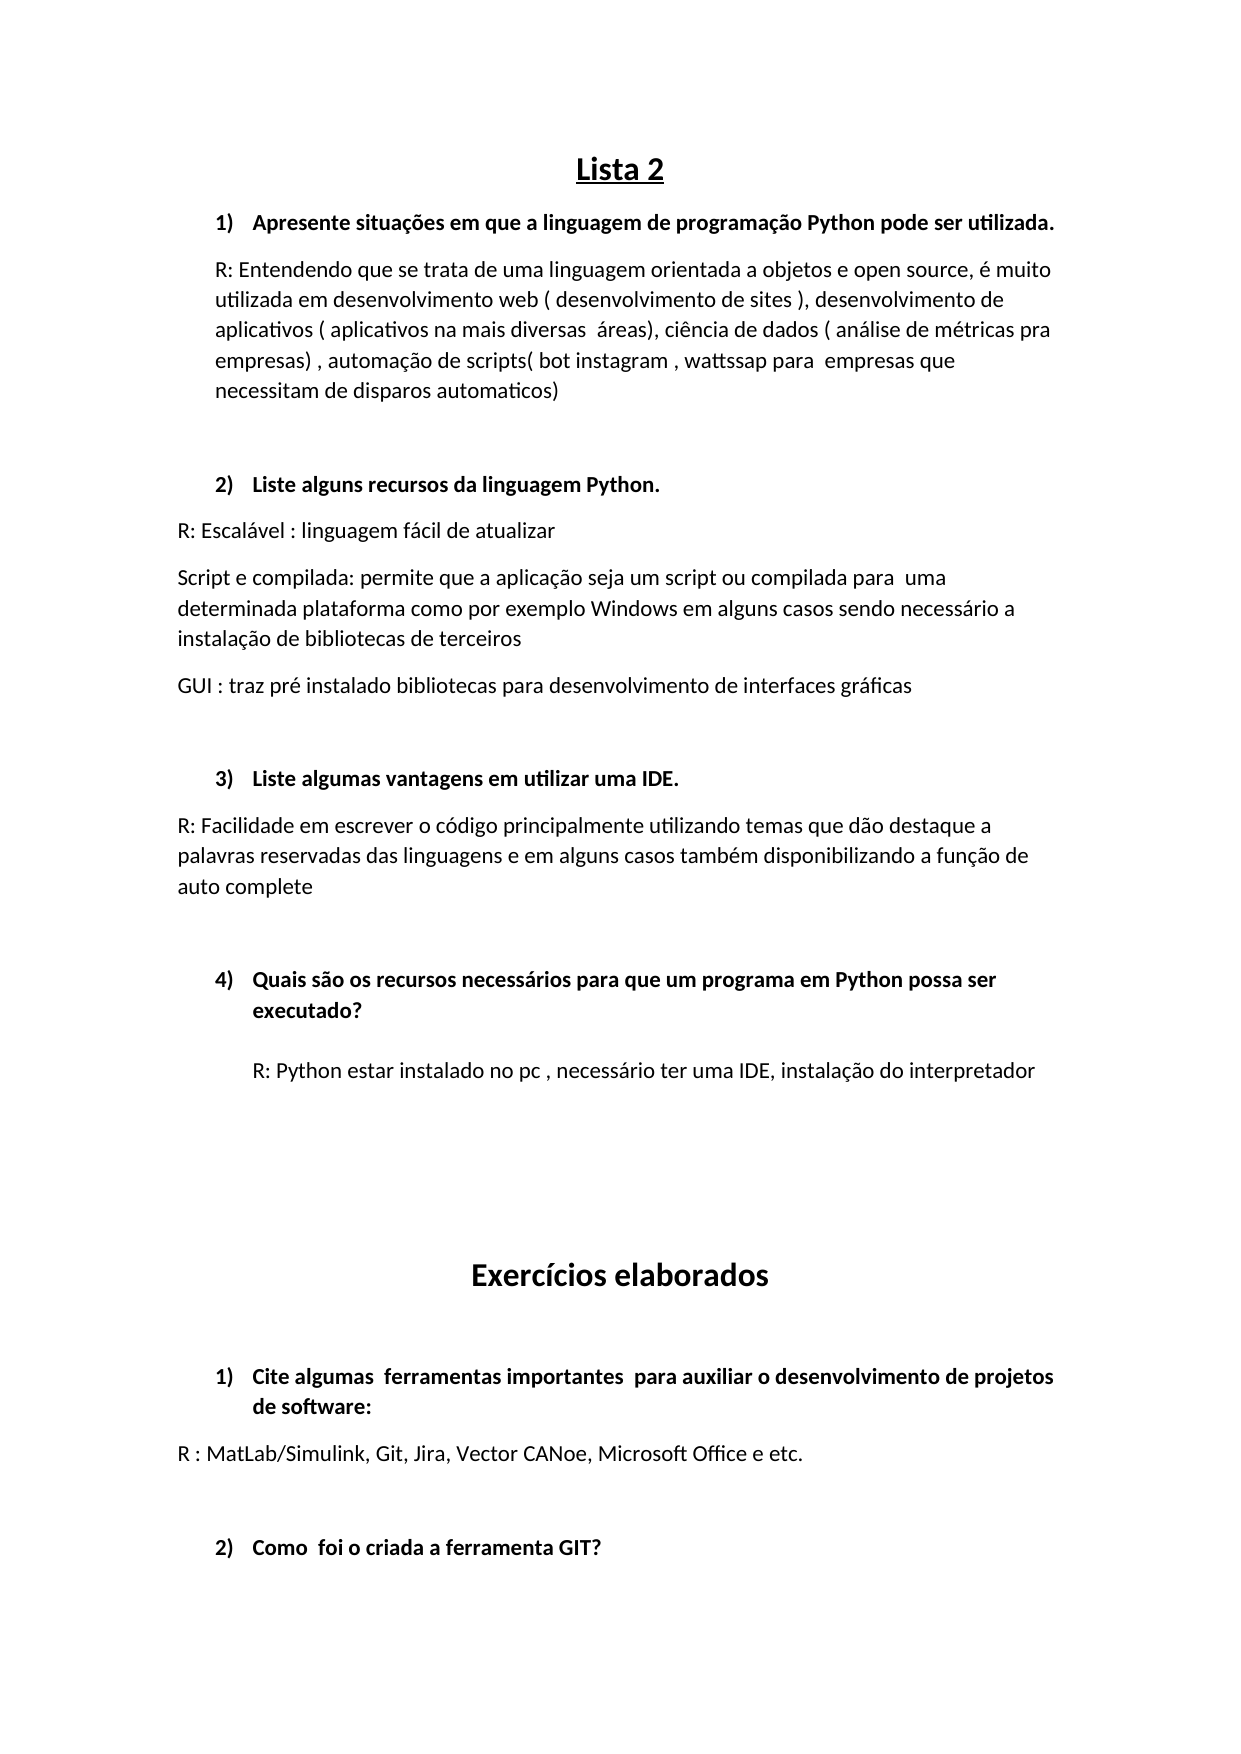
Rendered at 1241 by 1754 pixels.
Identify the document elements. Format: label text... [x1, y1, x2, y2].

list Liste algumas vantagens em utilizar uma IDE. [215, 764, 1063, 792]
list R: Python estar instalado no pc , necessário ter uma IDE, instalação do interpretador [252, 1056, 1063, 1084]
text GUI : traz pré instalado bibliotecas para desenvolvimento de interfaces gráficas [177, 671, 1063, 699]
text Script e compilada: permite que a aplicação seja um script ou compilada para uma determinada plataforma como por exemplo Windows em alguns casos sendo necessário a instalação de bibliotecas de terceiros [177, 563, 1063, 652]
list Apresente situações em que a linguagem de programação Python pode ser utilizada. [215, 208, 1063, 236]
list Quais são os recursos necessários para que um programa em Python possa ser executado? [215, 966, 1063, 1024]
list Liste alguns recursos da linguagem Python. [215, 470, 1063, 498]
text R : MatLab/Simulink, Git, Jira, Vector CANoe, Microsoft Office e etc. [177, 1439, 1063, 1467]
text R: Entendendo que se trata de uma linguagem orientada a objetos e open source, é muito utilizada em desenvolvimento web ( desenvolvimento de sites ), desenvolvimento de aplicativos ( aplicativos na mais diversas áreas), ciência de dados ( análise de métricas pra empresas) , automação de scripts( bot instagram , wattssap para empresas que necessitam de disparos automaticos) [215, 255, 1063, 404]
text R: Escalável : linguagem fácil de atualizar [177, 517, 1063, 544]
text Exercícios elaborados [177, 1254, 1063, 1295]
list Como foi o criada a ferramenta GIT? [215, 1533, 1063, 1561]
list Cite algumas ferramentas importantes para auxiliar o desenvolvimento de projetos de software: [215, 1362, 1063, 1420]
text Lista 2 [177, 148, 1063, 188]
text R: Facilidade em escrever o código principalmente utilizando temas que dão destaque a palavras reservadas das linguagens e em alguns casos também disponibilizando a função de auto complete [177, 811, 1063, 900]
